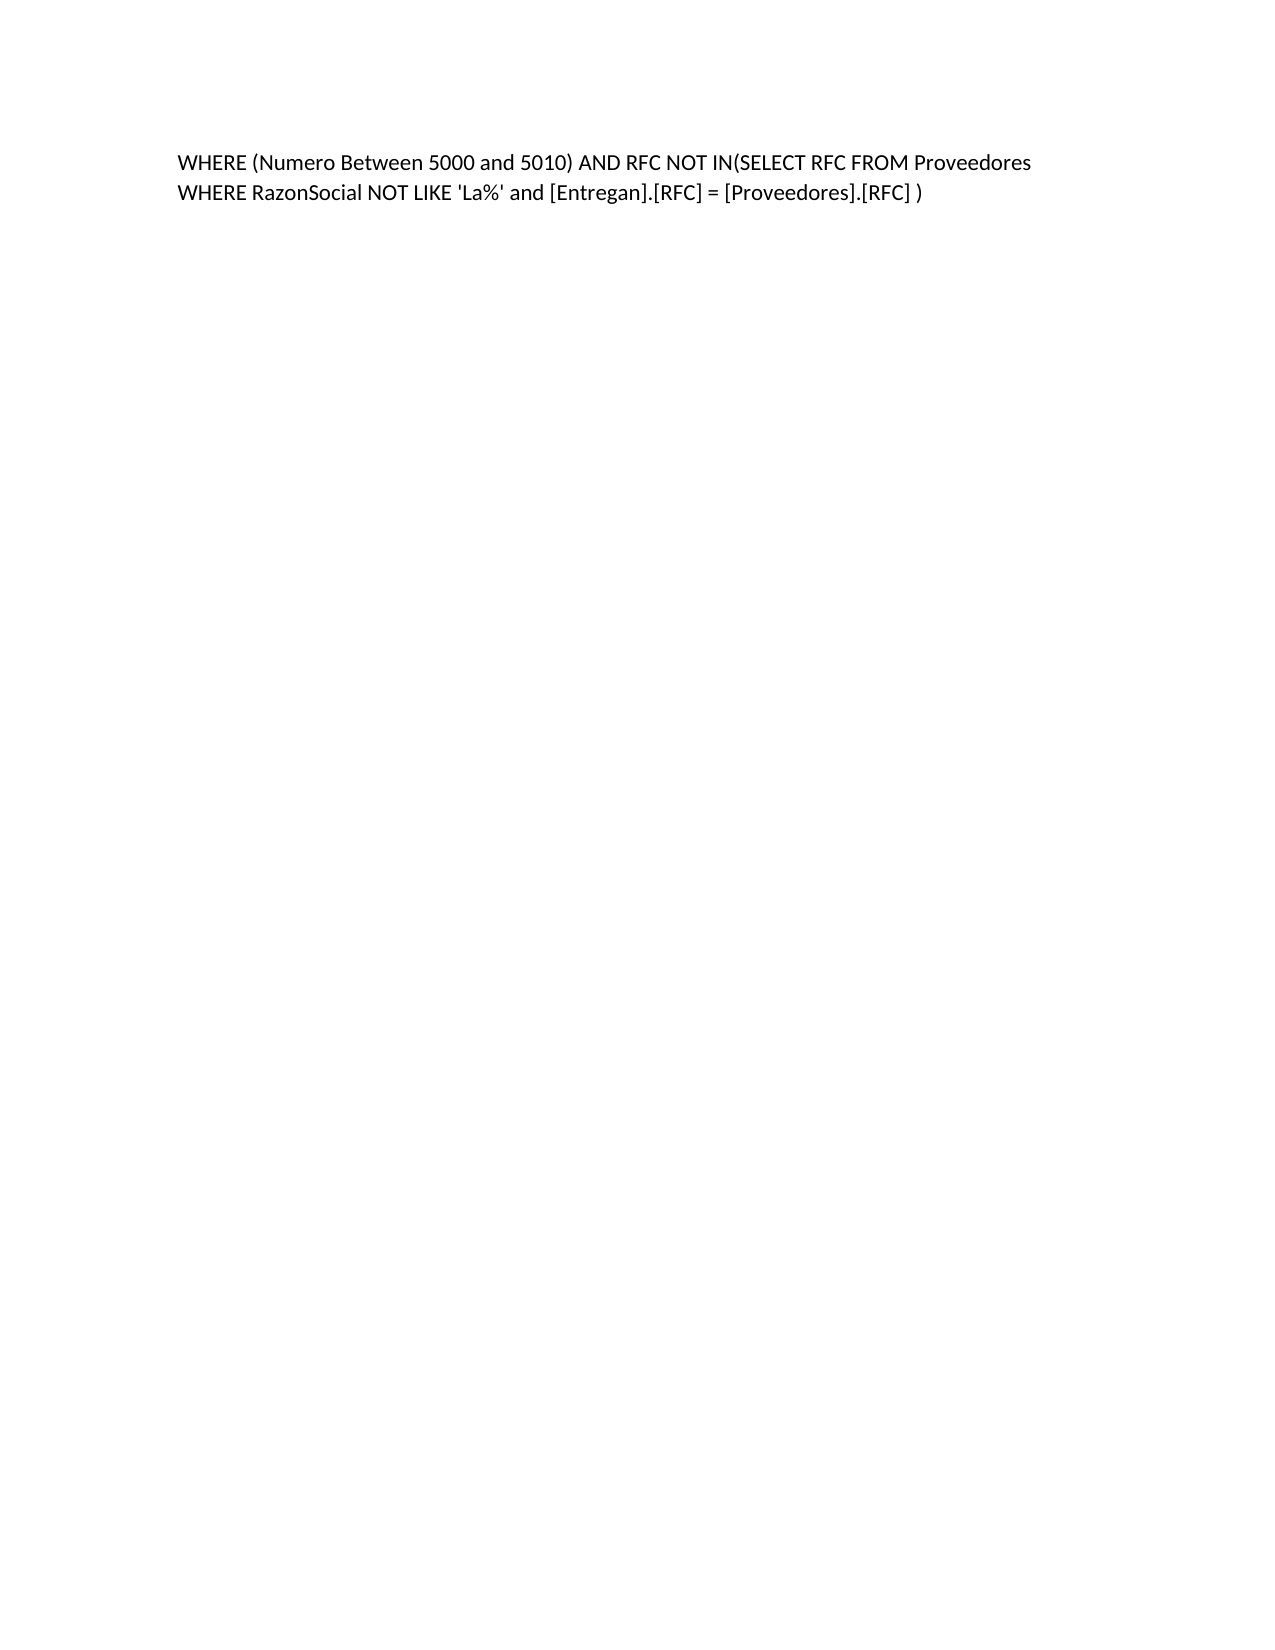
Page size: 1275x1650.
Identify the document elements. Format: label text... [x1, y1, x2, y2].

text WHERE (Numero Between 5000 and 5010) AND RFC NOT IN(SELECT RFC FROM Proveedores WHERE RazonSocial NOT LIKE 'La%' and [Entregan].[RFC] = [Proveedores].[RFC] ) [177, 148, 1098, 206]
